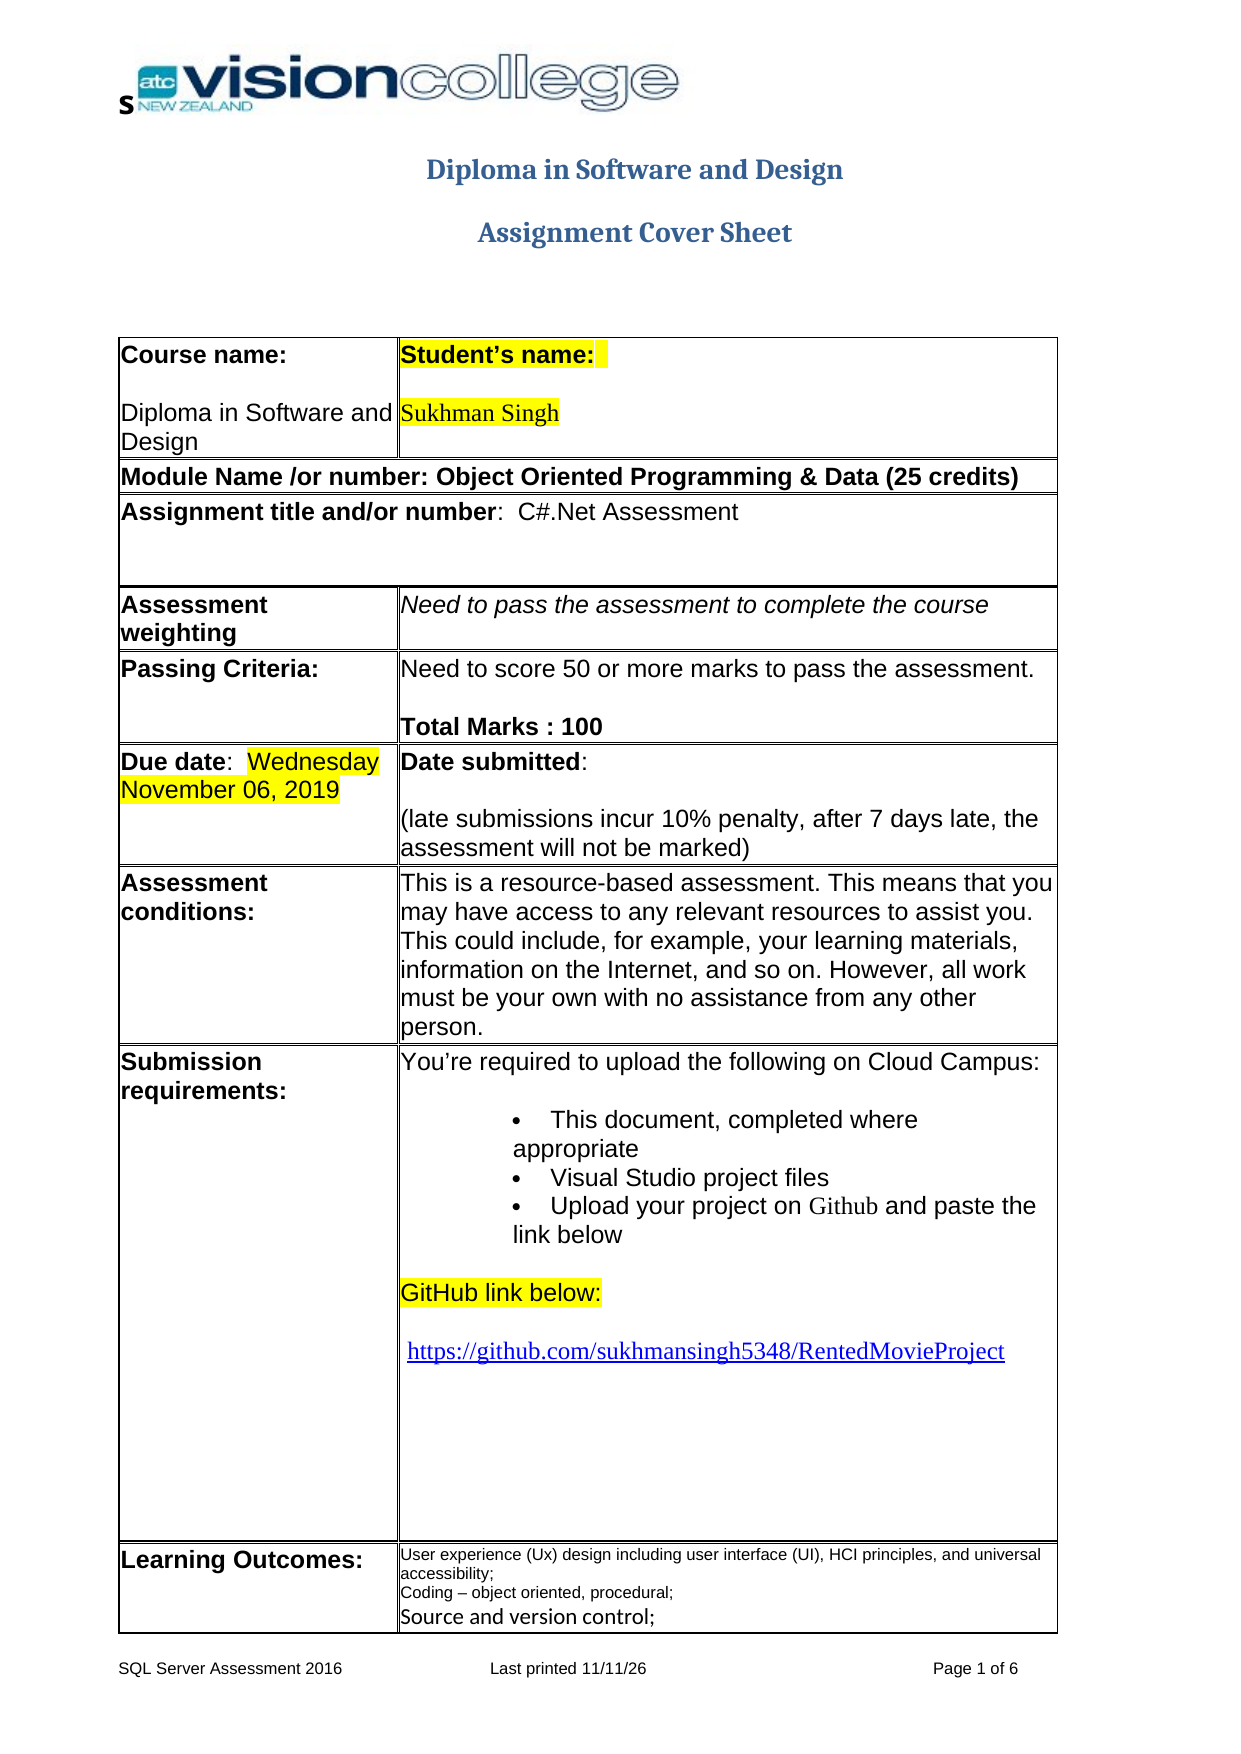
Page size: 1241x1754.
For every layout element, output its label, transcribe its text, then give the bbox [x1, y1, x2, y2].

text Diploma in Software and Design [154, 153, 1122, 187]
table_cell Assessment conditions: [120, 867, 397, 1042]
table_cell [400, 1544, 1057, 1632]
table_cell Assessment weighting [120, 588, 397, 649]
table_header Course name: Diploma in Software and Design [120, 338, 397, 457]
table_header Student’s name: Sukhman Singh [400, 338, 1057, 457]
table_cell Need to score 50 or more marks to pass the assessment. Total Marks : 100 [400, 652, 1057, 742]
table_cell Due date: Wednesday November 06, 2019 [120, 745, 397, 863]
table_cell Need to pass the assessment to complete the course [400, 588, 1057, 649]
text Assignment Cover Sheet [154, 216, 1122, 249]
table_cell Learning Outcomes: [120, 1544, 397, 1632]
picture [134, 44, 700, 115]
table_cell You’re required to upload the following on Cloud Campus: This document, completed where appropriate Visual Studio project files Upload your project on Github and paste the link below GitHub link below: https://github.com/sukhmansingh5348/RentedMovieProject [400, 1046, 1057, 1540]
table_cell Passing Criteria: [120, 652, 397, 742]
table_cell Submission requirements: [120, 1046, 397, 1540]
table_cell This is a resource-based assessment. This means that you may have access to any relevant resources to assist you. This could include, for example, your learning materials, information on the Internet, and so on. However, all work must be your own with no assistance from any other person. [400, 867, 1057, 1042]
table_cell Assignment title and/or number: C#.Net Assessment [120, 495, 1057, 585]
table_cell Module Name /or number: Object Oriented Programming & Data (25 credits) [120, 460, 1057, 492]
table_cell Date submitted: (late submissions incur 10% penalty, after 7 days late, the assessment will not be marked) [400, 745, 1057, 863]
